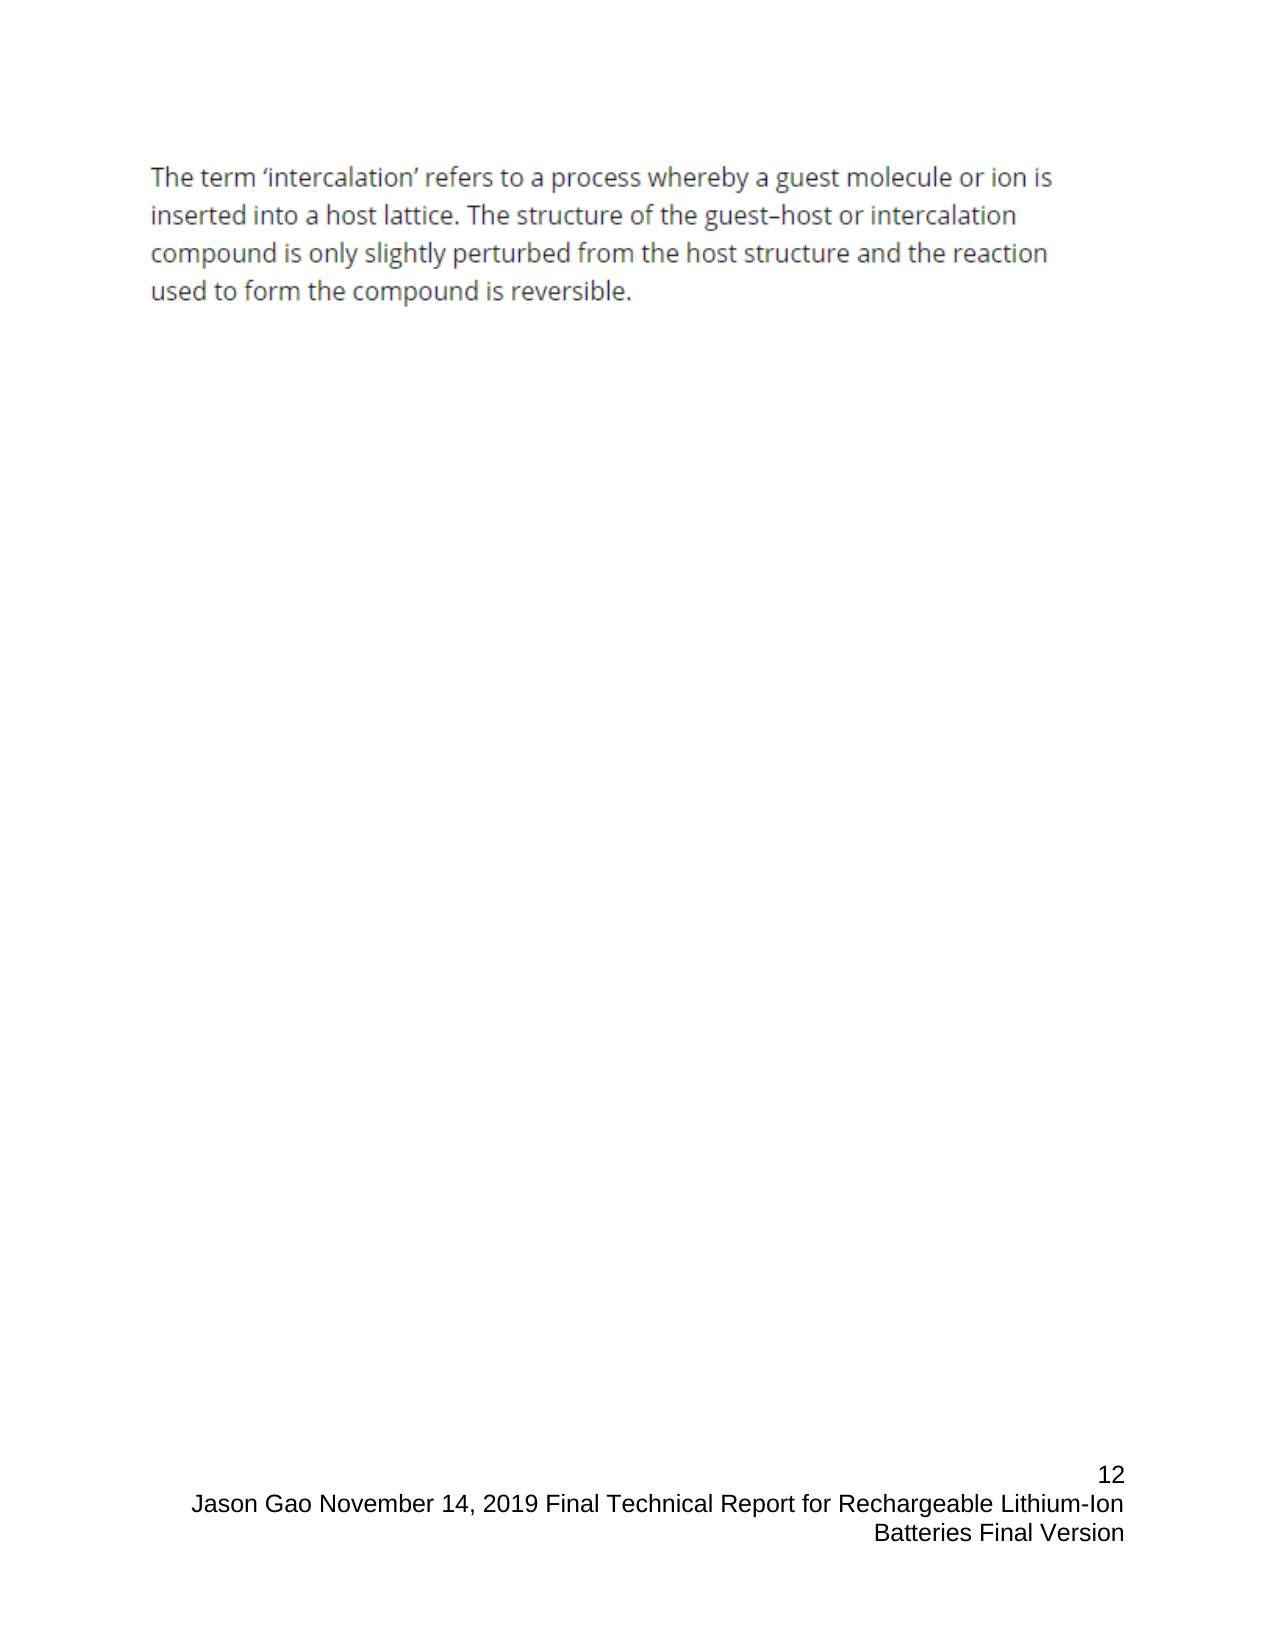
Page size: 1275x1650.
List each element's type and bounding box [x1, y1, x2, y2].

picture [150, 150, 1074, 318]
